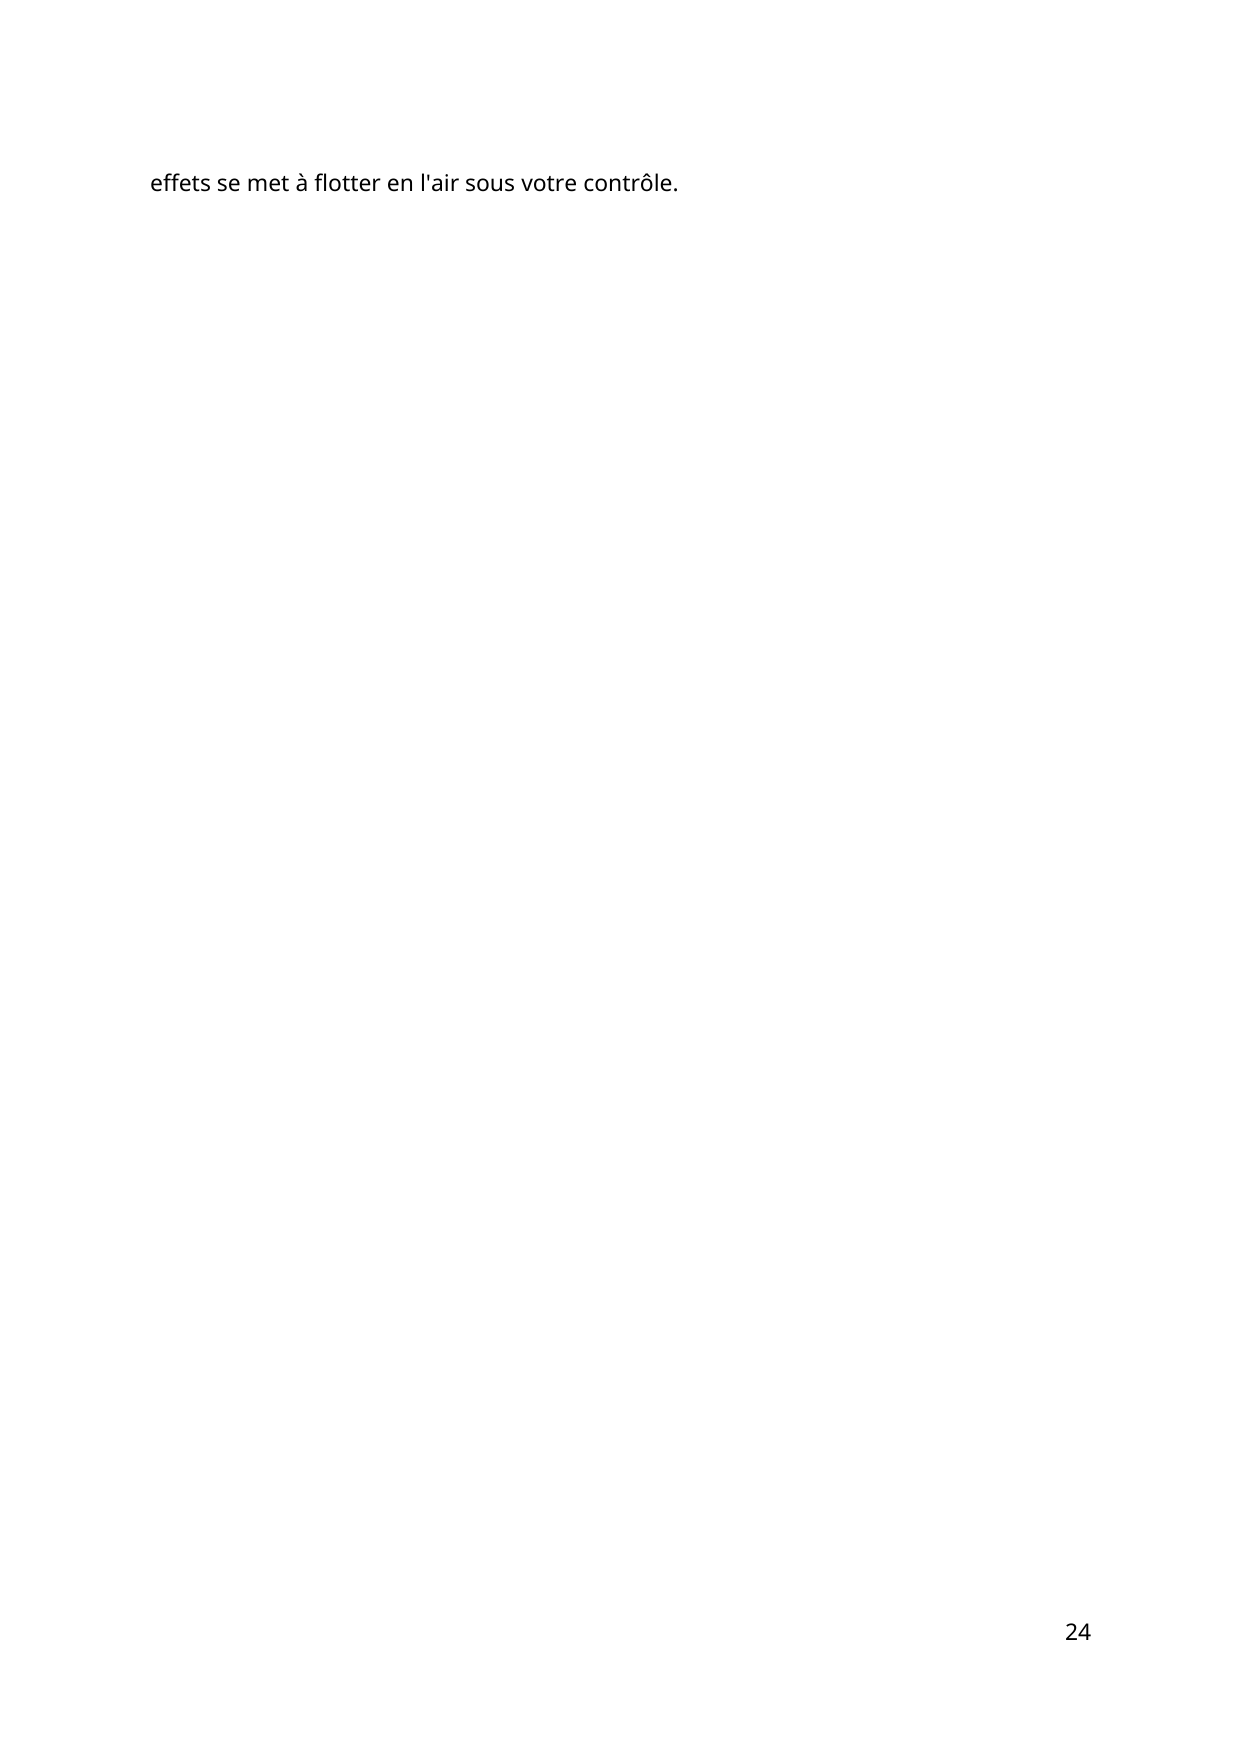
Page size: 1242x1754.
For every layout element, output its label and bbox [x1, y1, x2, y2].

text [150, 167, 1089, 198]
